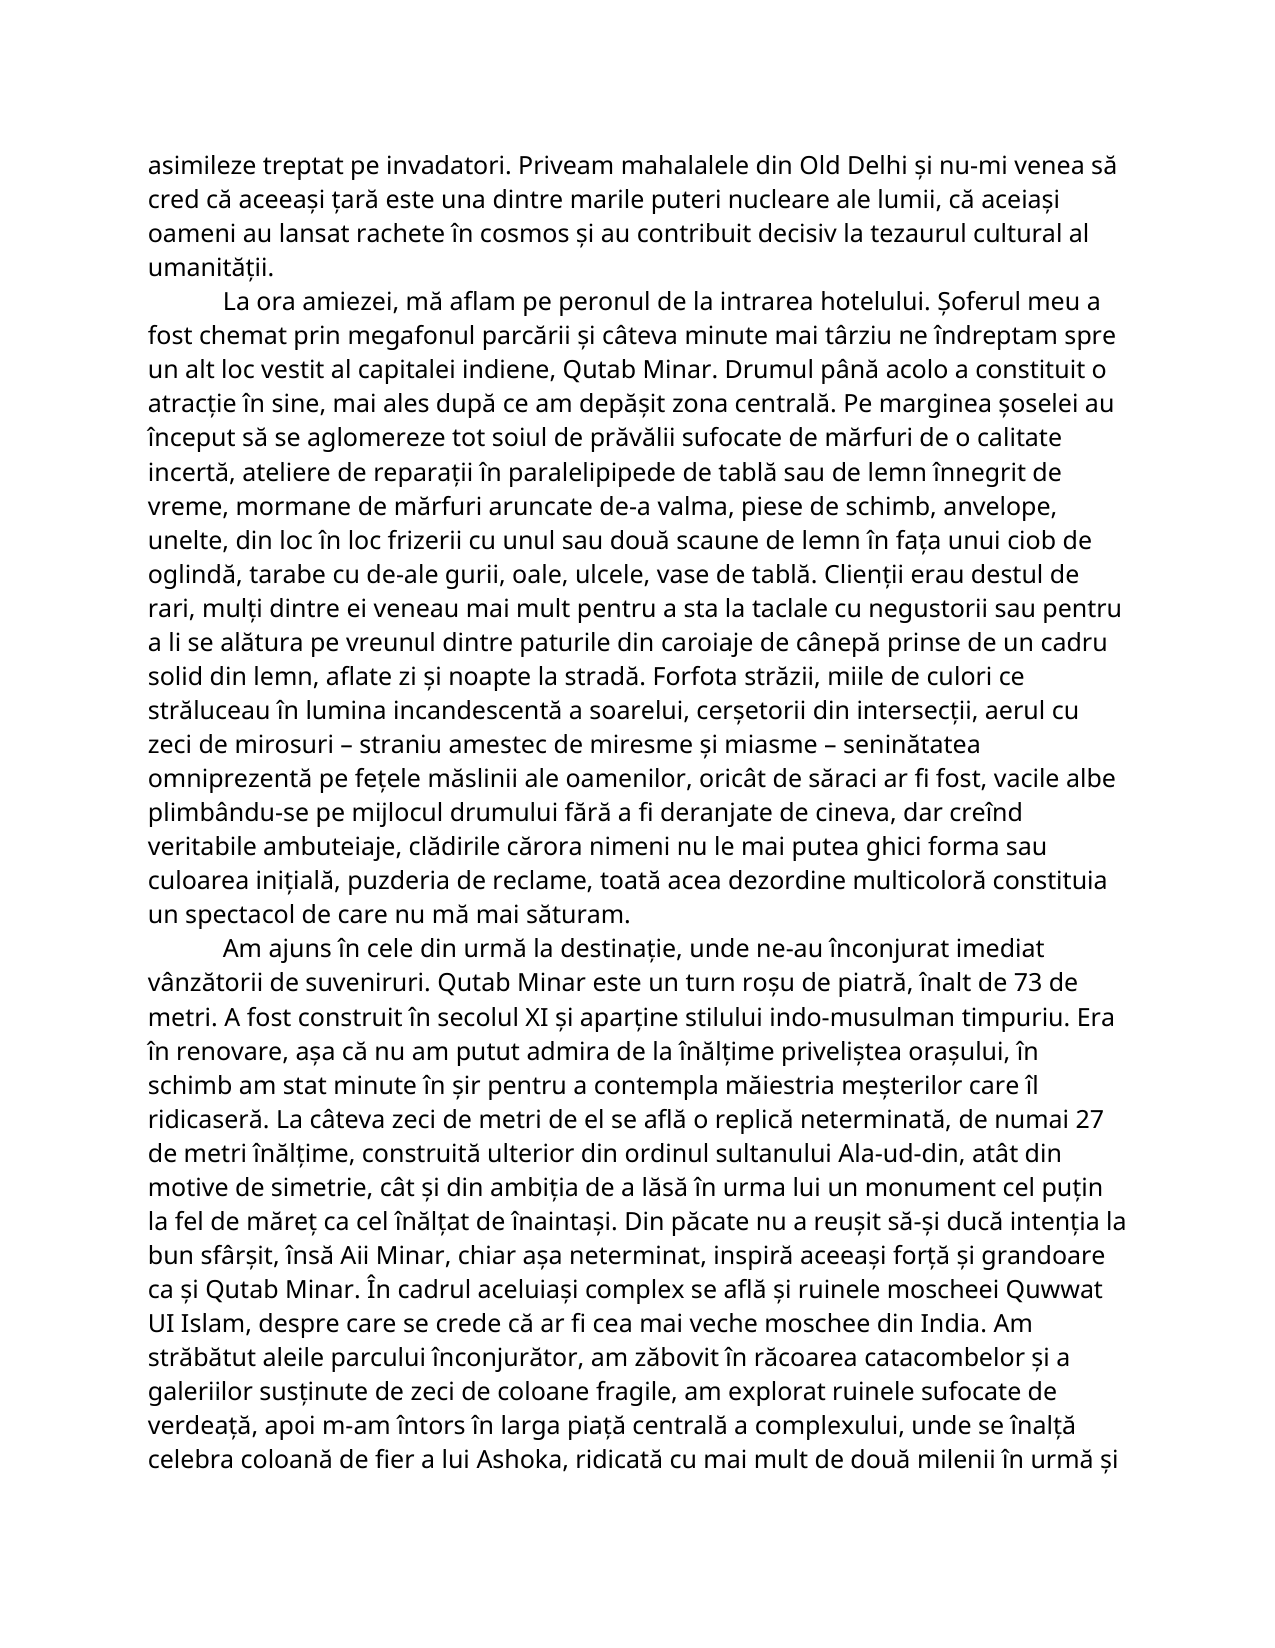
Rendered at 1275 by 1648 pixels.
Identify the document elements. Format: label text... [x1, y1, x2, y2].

text La ora amiezei, mă aflam pe peronul de la intrarea hotelului. Şoferul meu a fost chemat prin megafonul parcării şi câteva minute mai târziu ne îndreptam spre un alt loc vestit al capitalei indiene, Qutab Minar. Drumul până acolo a constituit o atracţie în sine, mai ales după ce am depăşit zona centrală. Pe marginea şoselei au început să se aglomereze tot soiul de prăvălii sufocate de mărfuri de o calitate incertă, ateliere de reparaţii în paralelipipede de tablă sau de lemn înnegrit de vreme, mormane de mărfuri aruncate de-a valma, piese de schimb, anvelope, unelte, din loc în loc frizerii cu unul sau două scaune de lemn în faţa unui ciob de oglindă, tarabe cu de-ale gurii, oale, ulcele, vase de tablă. Clienţii erau destul de rari, mulţi dintre ei veneau mai mult pentru a sta la taclale cu negustorii sau pentru a li se alătura pe vreunul dintre paturile din caroiaje de cânepă prinse de un cadru solid din lemn, aflate zi şi noapte la stradă. Forfota străzii, miile de culori ce străluceau în lumina incandescentă a soarelui, cerşetorii din intersecţii, aerul cu zeci de mirosuri – straniu amestec de miresme şi miasme – seninătatea omniprezentă pe feţele măslinii ale oamenilor, oricât de săraci ar fi fost, vacile albe plimbându-se pe mijlocul drumului fără a fi deranjate de cineva, dar creînd veritabile ambuteiaje, clădirile cărora nimeni nu le mai putea ghici forma sau culoarea iniţială, puzderia de reclame, toată acea dezordine multicoloră constituia un spectacol de care nu mă mai săturam. [148, 284, 1127, 931]
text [148, 148, 1127, 284]
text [148, 931, 1127, 1476]
